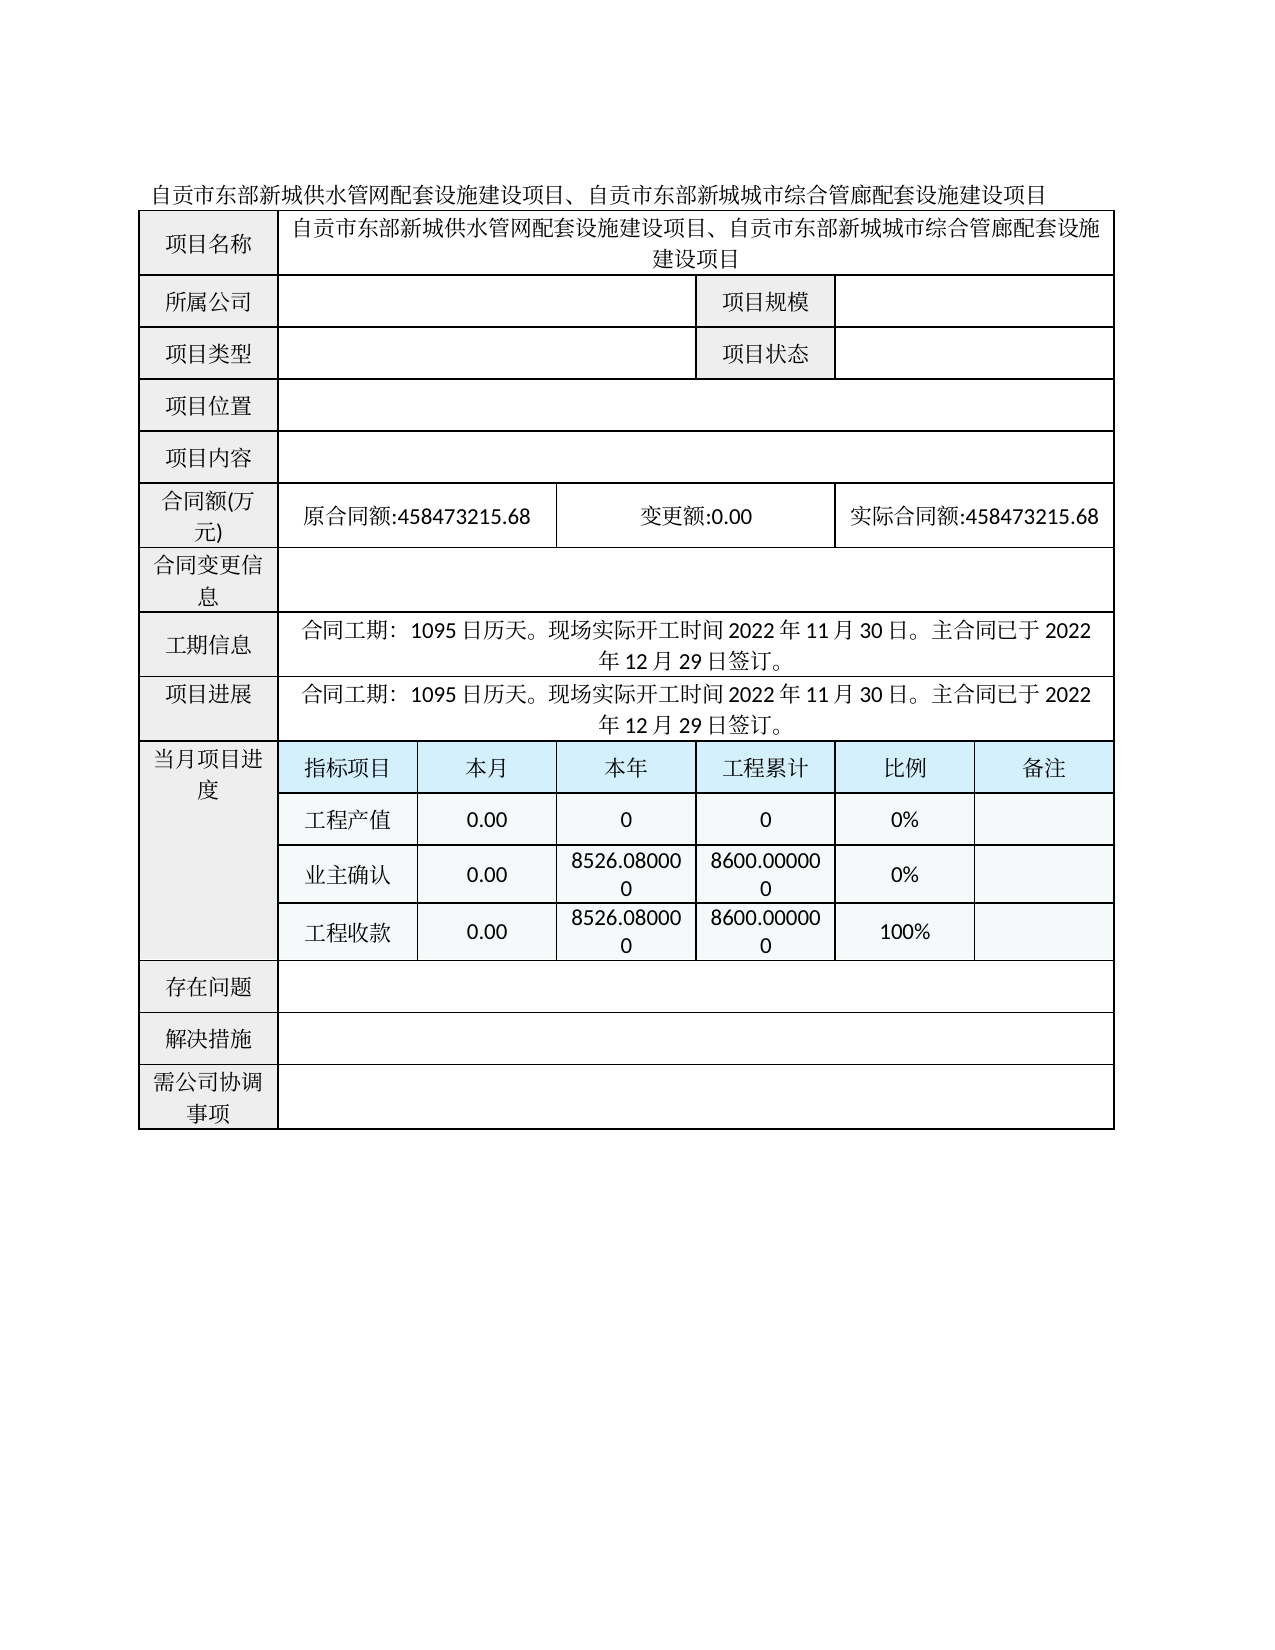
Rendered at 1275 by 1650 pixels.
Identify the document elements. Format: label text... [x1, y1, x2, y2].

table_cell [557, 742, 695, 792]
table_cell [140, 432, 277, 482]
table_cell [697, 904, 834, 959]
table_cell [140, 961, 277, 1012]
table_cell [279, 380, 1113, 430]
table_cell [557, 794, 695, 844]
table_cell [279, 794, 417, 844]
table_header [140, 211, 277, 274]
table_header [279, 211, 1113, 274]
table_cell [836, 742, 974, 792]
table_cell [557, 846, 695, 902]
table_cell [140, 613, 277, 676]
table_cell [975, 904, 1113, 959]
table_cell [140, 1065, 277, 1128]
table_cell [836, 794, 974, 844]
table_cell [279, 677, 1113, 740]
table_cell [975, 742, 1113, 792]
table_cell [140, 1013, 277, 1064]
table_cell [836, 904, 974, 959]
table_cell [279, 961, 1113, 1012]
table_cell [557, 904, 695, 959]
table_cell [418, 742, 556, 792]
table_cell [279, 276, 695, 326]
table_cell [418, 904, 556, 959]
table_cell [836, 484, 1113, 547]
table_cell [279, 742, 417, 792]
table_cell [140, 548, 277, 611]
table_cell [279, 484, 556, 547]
text 自贡市东部新城供水管网配套设施建设项目、自贡市东部新城城市综合管廊配套设施建设项目 [150, 150, 1125, 209]
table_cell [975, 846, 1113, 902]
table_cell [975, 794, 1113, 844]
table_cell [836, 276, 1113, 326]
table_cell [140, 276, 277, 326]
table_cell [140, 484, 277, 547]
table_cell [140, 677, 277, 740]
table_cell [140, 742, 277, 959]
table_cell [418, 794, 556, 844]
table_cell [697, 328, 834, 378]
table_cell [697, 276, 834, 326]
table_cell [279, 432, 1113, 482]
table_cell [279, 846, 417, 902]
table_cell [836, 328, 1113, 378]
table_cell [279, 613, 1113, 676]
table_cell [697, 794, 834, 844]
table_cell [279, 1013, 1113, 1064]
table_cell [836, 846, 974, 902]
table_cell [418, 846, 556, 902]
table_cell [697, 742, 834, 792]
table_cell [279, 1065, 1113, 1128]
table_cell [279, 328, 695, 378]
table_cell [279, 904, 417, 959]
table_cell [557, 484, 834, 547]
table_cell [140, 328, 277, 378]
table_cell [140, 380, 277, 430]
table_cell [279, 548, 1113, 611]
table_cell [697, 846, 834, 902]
